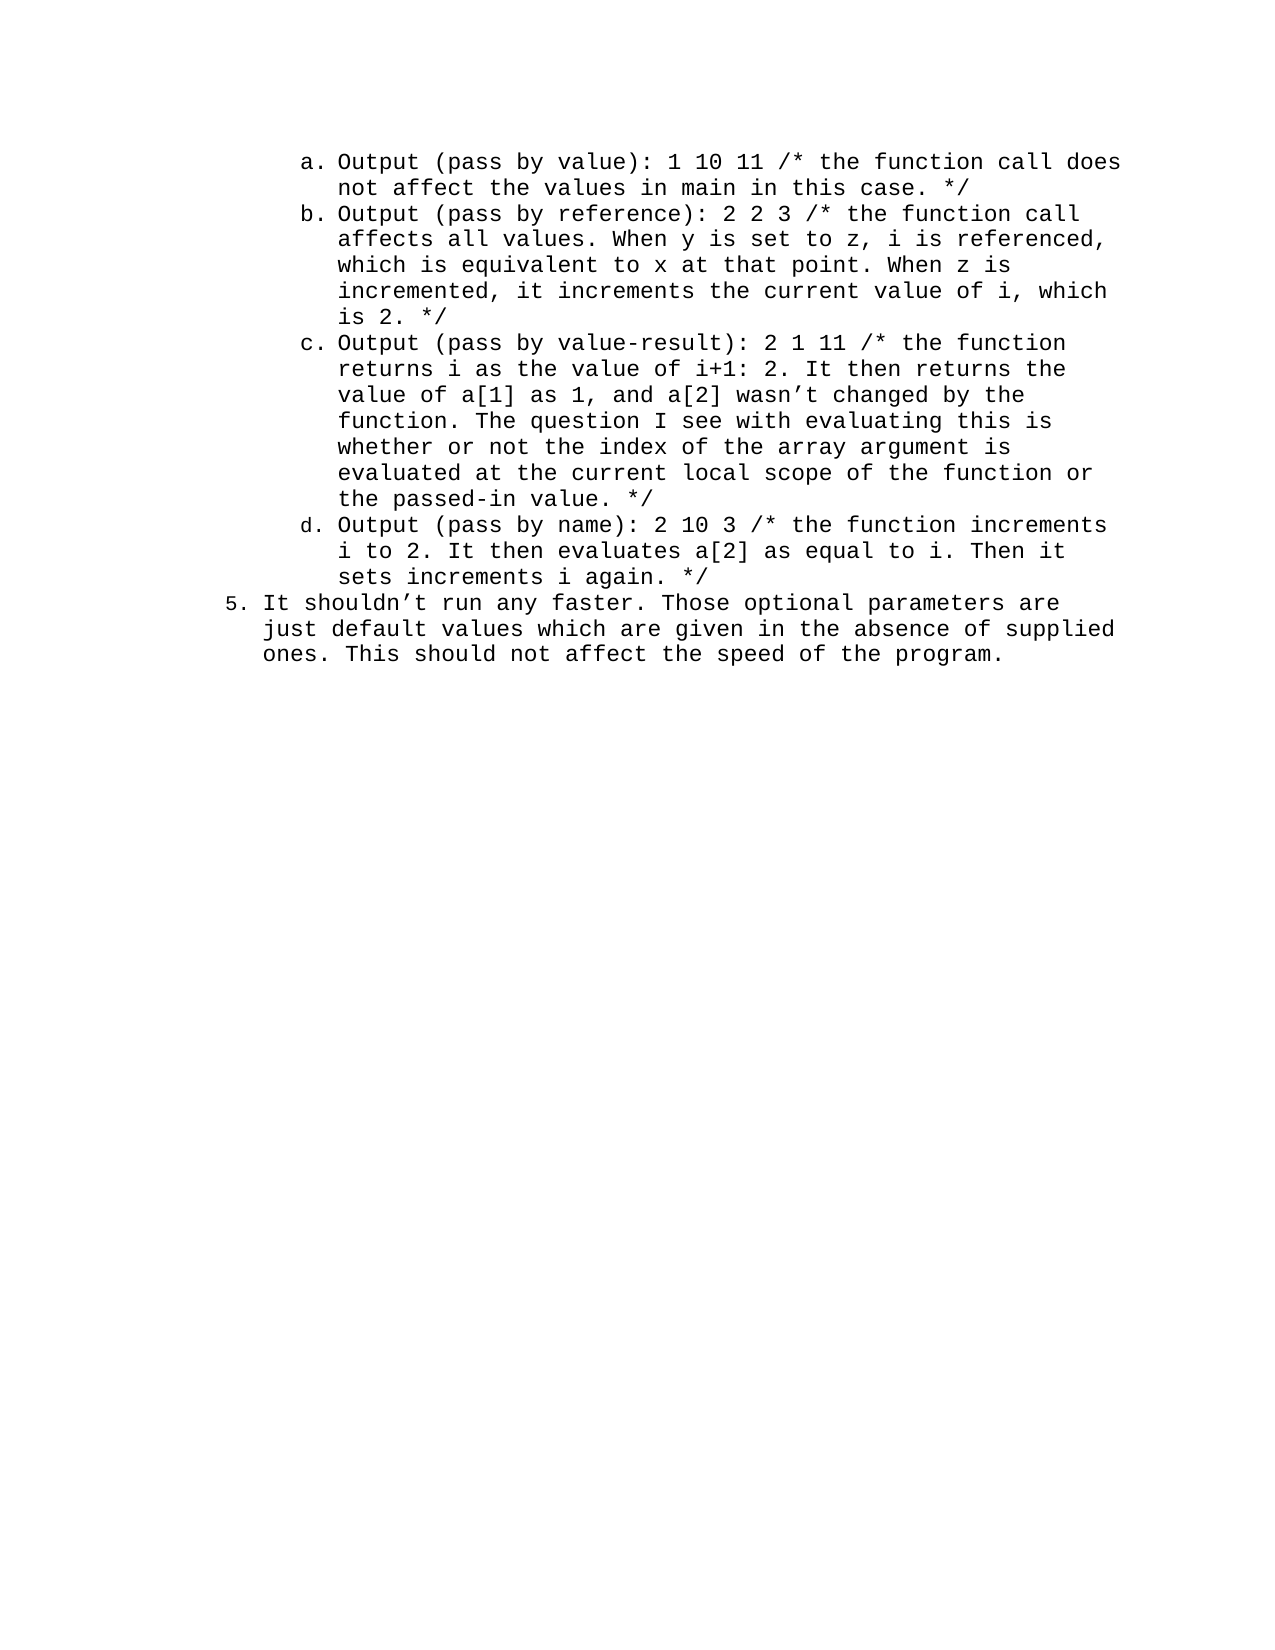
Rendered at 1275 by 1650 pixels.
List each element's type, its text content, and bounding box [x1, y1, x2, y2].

list It shouldn’t run any faster. Those optional parameters are just default values which are given in the absence of supplied ones. This should not affect the speed of the program. [225, 591, 1125, 669]
list Output (pass by value-result): 2 1 11 /* the function returns i as the value of i+1: 2. It then returns the value of a[1] as 1, and a[2] wasn’t changed by the function. The question I see with evaluating this is whether or not the index of the array argument is evaluated at the current local scope of the function or the passed-in value. */ [300, 332, 1125, 513]
list Output (pass by name): 2 10 3 /* the function increments i to 2. It then evaluates a[2] as equal to i. Then it sets increments i again. */ [300, 513, 1125, 591]
list Output (pass by value): 1 10 11 /* the function call does not affect the values in main in this case. */ [300, 150, 1125, 202]
list Output (pass by reference): 2 2 3 /* the function call affects all values. When y is set to z, i is referenced, which is equivalent to x at that point. When z is incremented, it increments the current value of i, which is 2. */ [300, 202, 1125, 332]
